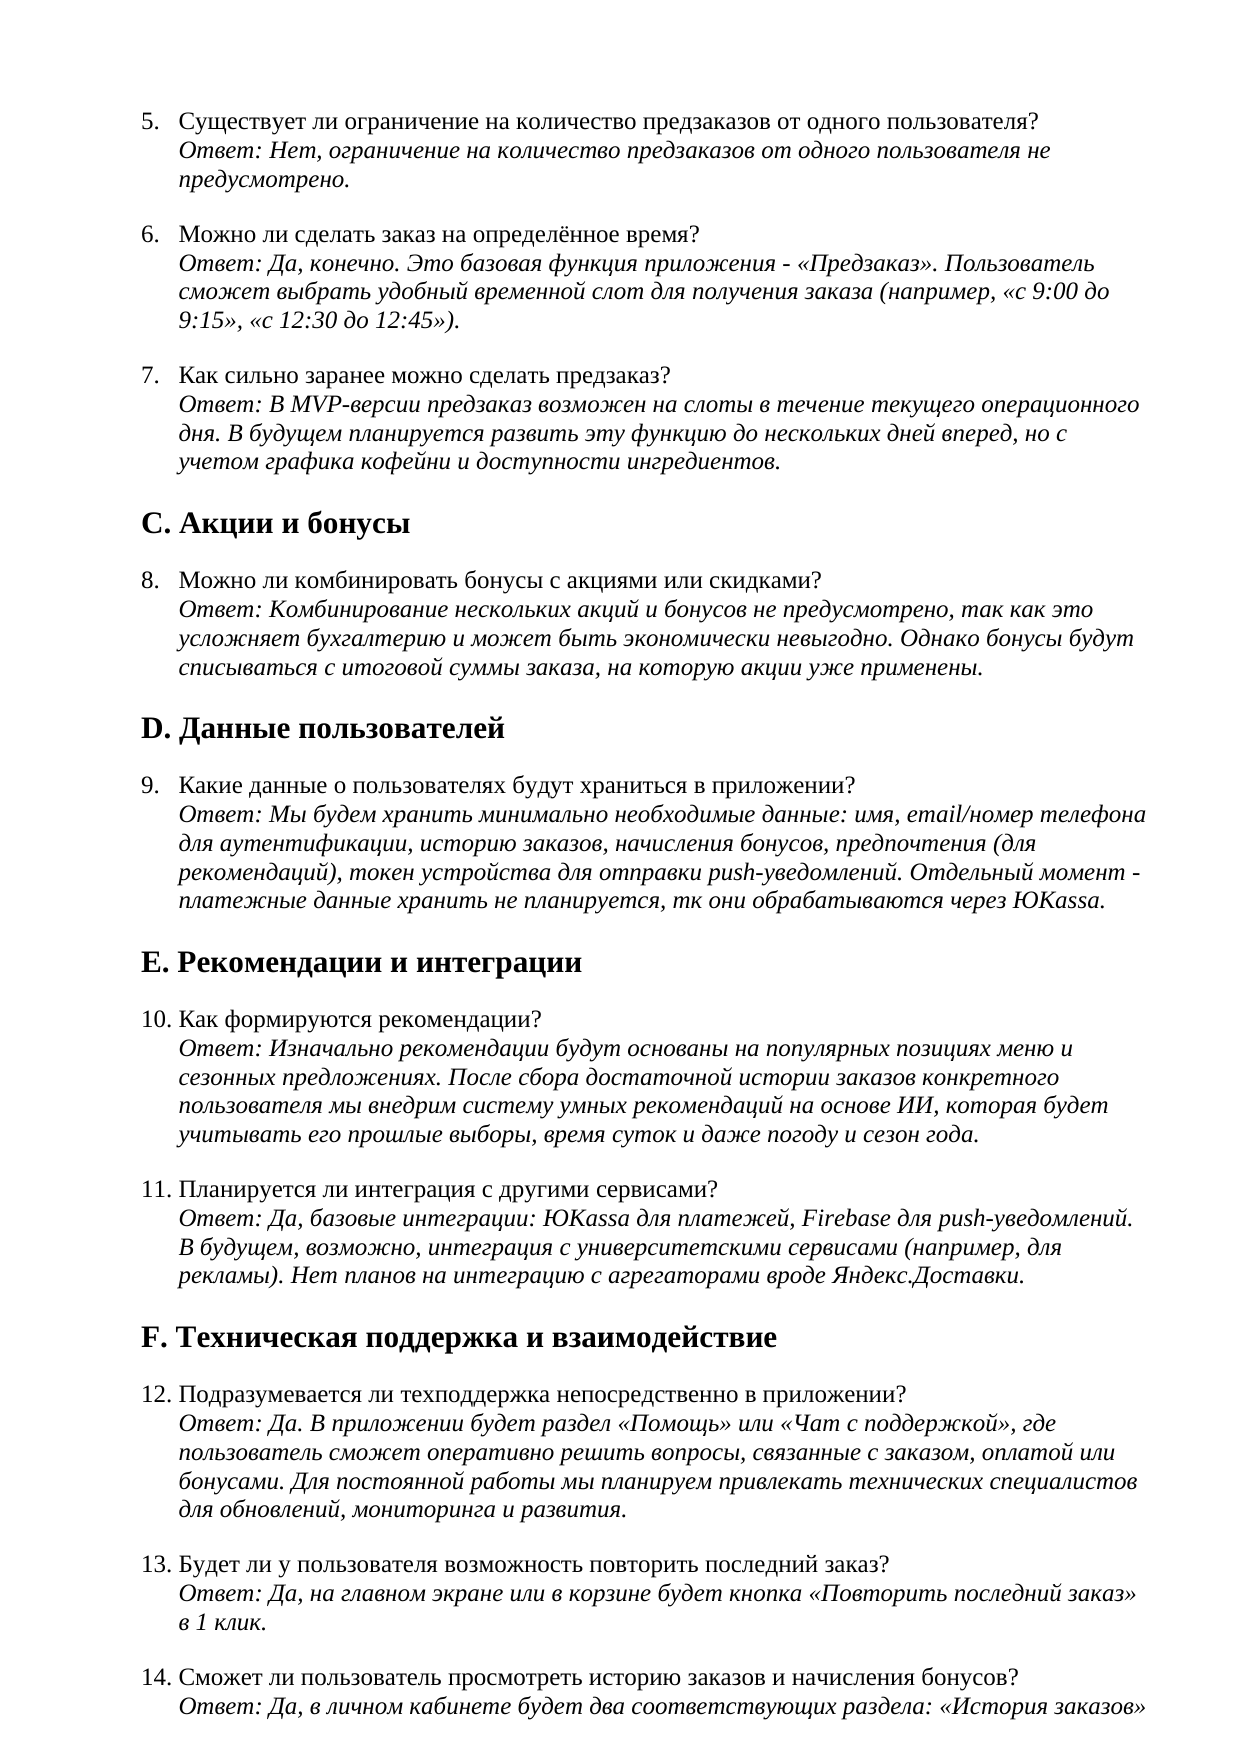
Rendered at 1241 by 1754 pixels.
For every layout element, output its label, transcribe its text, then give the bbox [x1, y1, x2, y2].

list Планируется ли интеграция с другими сервисами? Ответ: Да, базовые интеграции: ЮKassa для платежей, Firebase для push-уведомлений. В будущем, возможно, интеграция с университетскими сервисами (например, для рекламы). Нет планов на интеграцию с агрегаторами вроде Яндекс.Доставки. [141, 1174, 1152, 1289]
list Существует ли ограничение на количество предзаказов от одного пользователя? Ответ: Нет, ограничение на количество предзаказов от одного пользователя не предусмотрено. [141, 106, 1152, 219]
subtitle C. Акции и бонусы [141, 504, 1152, 540]
list Какие данные о пользователях будут храниться в приложении? Ответ: Мы будем хранить минимально необходимые данные: имя, email/номер телефона для аутентификации, историю заказов, начисления бонусов, предпочтения (для рекомендаций), токен устройства для отправки push-уведомлений. Отдельный момент - платежные данные хранить не планируется, тк они обрабатываются через ЮKassa. [141, 770, 1152, 914]
list Будет ли у пользователя возможность повторить последний заказ? Ответ: Да, на главном экране или в корзине будет кнопка «Повторить последний заказ» в 1 клик. [141, 1549, 1152, 1662]
list Можно ли комбинировать бонусы с акциями или скидками? Ответ: Комбинирование нескольких акций и бонусов не предусмотрено, так как это усложняет бухгалтерию и может быть экономически невыгодно. Однако бонусы будут списываться с итоговой суммы заказа, на которую акции уже применены. [141, 565, 1152, 680]
subtitle D. Данные пользователей [141, 709, 1152, 745]
list Как формируются рекомендации? Ответ: Изначально рекомендации будут основаны на популярных позициях меню и сезонных предложениях. После сбора достаточной истории заказов конкретного пользователя мы внедрим систему умных рекомендаций на основе ИИ, которая будет учитывать его прошлые выборы, время суток и даже погоду и сезон года. [141, 1004, 1152, 1174]
subtitle F. Техническая поддержка и взаимодействие [141, 1318, 1152, 1354]
subtitle E. Рекомендации и интеграции [141, 943, 1152, 979]
list Как сильно заранее можно сделать предзаказ? Ответ: В MVP-версии предзаказ возможен на слоты в течение текущего операционного дня. В будущем планируется развить эту функцию до нескольких дней вперед, но с учетом графика кофейни и доступности ингредиентов. [141, 360, 1152, 475]
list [141, 1662, 1152, 1720]
list Подразумевается ли техподдержка непосредственно в приложении? Ответ: Да. В приложении будет раздел «Помощь» или «Чат с поддержкой», где пользователь сможет оперативно решить вопросы, связанные с заказом, оплатой или бонусами. Для постоянной работы мы планируем привлекать технических специалистов для обновлений, мониторинга и развития. [141, 1379, 1152, 1549]
list Можно ли сделать заказ на определённое время? Ответ: Да, конечно. Это базовая функция приложения - «Предзаказ». Пользователь сможет выбрать удобный временной слот для получения заказа (например, «с 9:00 до 9:15», «с 12:30 до 12:45»). [141, 219, 1152, 360]
